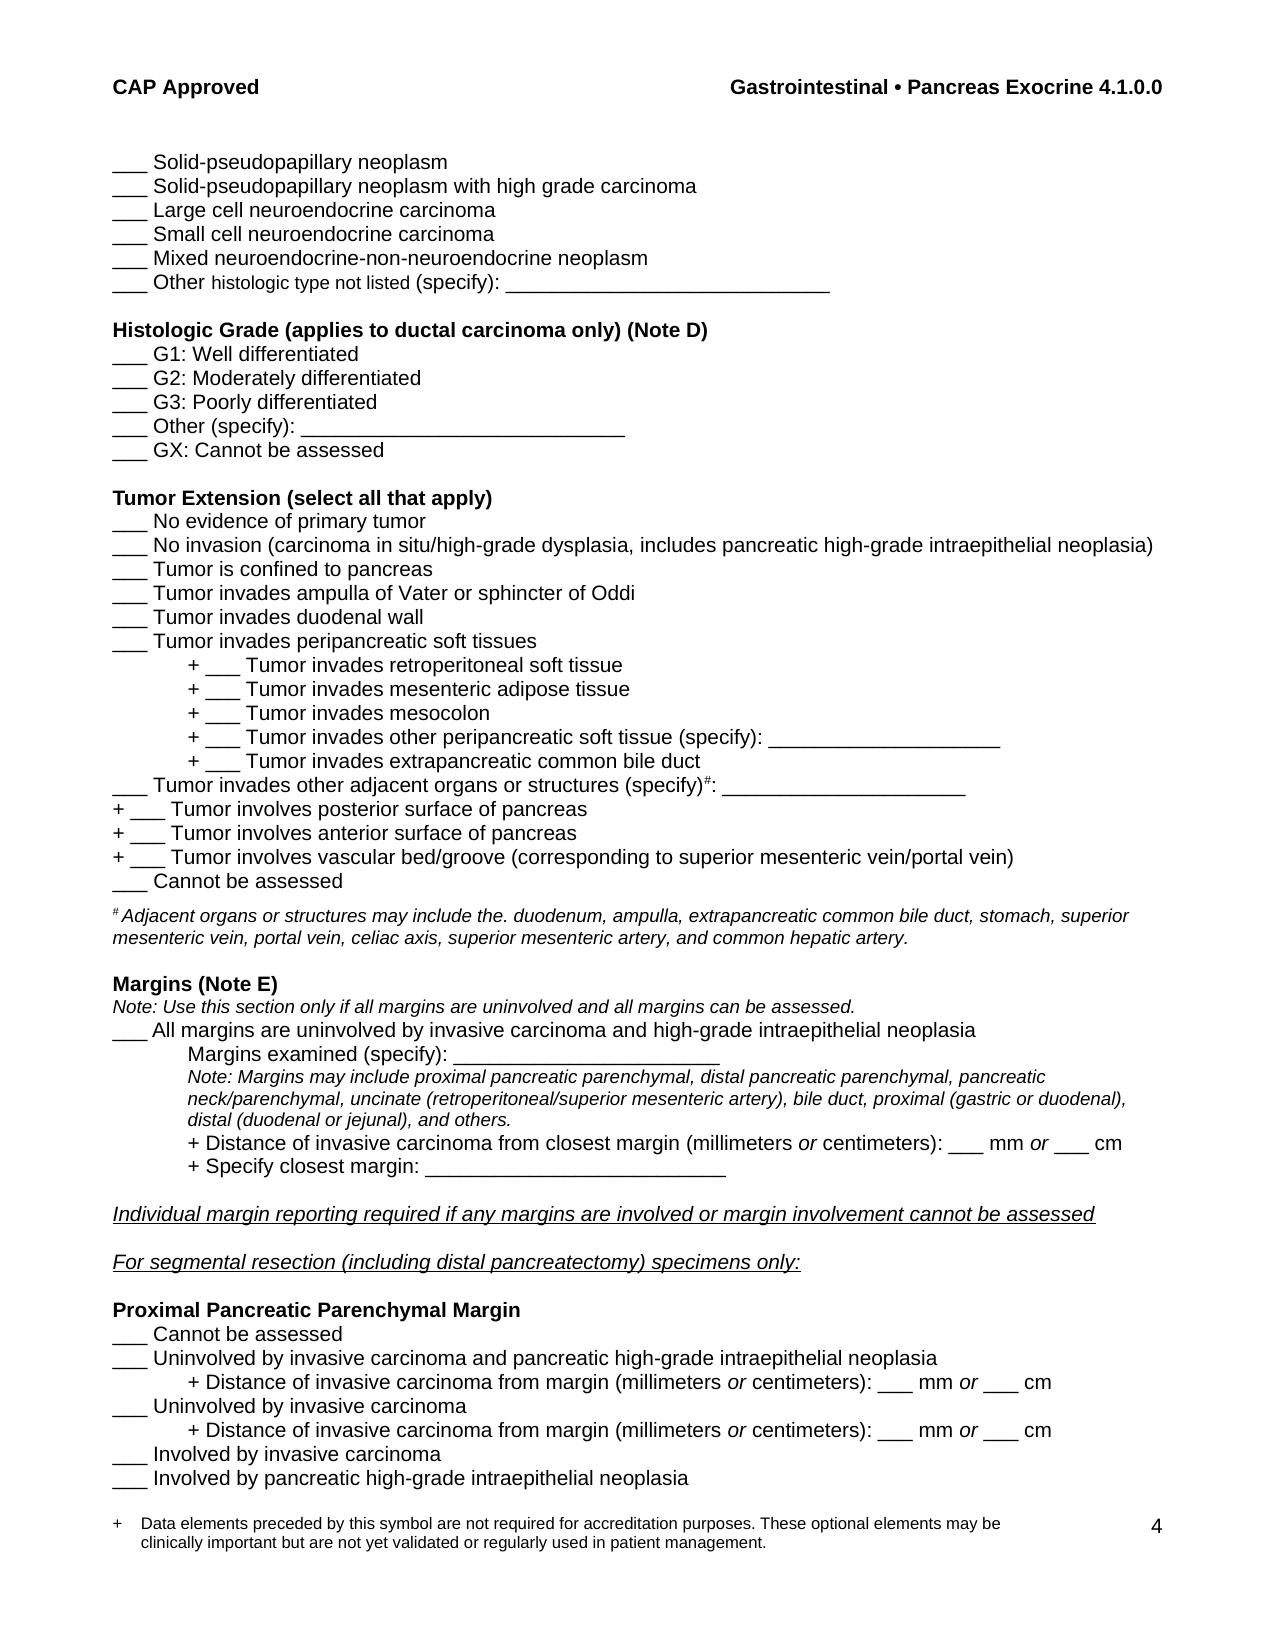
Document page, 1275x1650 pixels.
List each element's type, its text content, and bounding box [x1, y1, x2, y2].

list + ___ Tumor involves anterior surface of pancreas [112, 821, 1162, 845]
text ___ Uninvolved by invasive carcinoma [112, 1394, 1162, 1418]
text + Distance of invasive carcinoma from margin (millimeters or centimeters): ___ mm or ___ cm [112, 1418, 1162, 1442]
text ___ Solid-pseudopapillary neoplasm [112, 150, 1162, 174]
subtitle Histologic Grade (applies to ductal carcinoma only) (Note D) [112, 318, 1162, 342]
list + ___ Tumor invades retroperitoneal soft tissue [112, 653, 1162, 677]
text + Specify closest margin: __________________________ [187, 1154, 1162, 1178]
text ___ Tumor invades other adjacent organs or structures (specify)#: _____________________ [112, 773, 1162, 797]
list ___ Tumor invades peripancreatic soft tissues [112, 629, 1162, 653]
list + ___ Tumor invades mesocolon [112, 701, 1162, 725]
text ___ Involved by invasive carcinoma [112, 1442, 1162, 1466]
text ___ G1: Well differentiated [112, 342, 1162, 366]
text ___ Other (specify): ____________________________ [112, 413, 1162, 437]
text ___ Small cell neuroendocrine carcinoma [112, 222, 1162, 246]
text ___ Mixed neuroendocrine-non-neuroendocrine neoplasm [112, 246, 1162, 270]
list + ___ Tumor invades other peripancreatic soft tissue (specify): ____________________ [112, 725, 1162, 749]
text ___ Other histologic type not listed (specify): ____________________________ [112, 270, 1162, 294]
text ___ GX: Cannot be assessed [112, 437, 1162, 461]
text ___ All margins are uninvolved by invasive carcinoma and high-grade intraepithelial neoplasia [112, 1018, 1162, 1042]
list ___ No evidence of primary tumor [112, 509, 1162, 533]
text Proximal Pancreatic Parenchymal Margin [112, 1298, 1162, 1322]
text ___ G2: Moderately differentiated [112, 366, 1162, 389]
text Tumor Extension (select all that apply) [112, 485, 1162, 509]
text ___ No invasion (carcinoma in situ/high-grade dysplasia, includes pancreatic high-grade intraepithelial neoplasia) [112, 533, 1162, 557]
list + ___ Tumor involves posterior surface of pancreas [112, 797, 1162, 821]
text ___ Large cell neuroendocrine carcinoma [112, 198, 1162, 222]
text For segmental resection (including distal pancreatectomy) specimens only: [112, 1250, 1162, 1274]
text Margins examined (specify): _______________________ [112, 1042, 1162, 1066]
text ___ Involved by pancreatic high-grade intraepithelial neoplasia [112, 1466, 1162, 1490]
text ___ Cannot be assessed [112, 1322, 1162, 1346]
text ___ Tumor is confined to pancreas [112, 557, 1162, 581]
list ___ Cannot be assessed [112, 869, 1162, 893]
list ___ Tumor invades ampulla of Vater or sphincter of Oddi [112, 581, 1162, 605]
text ___ Tumor invades duodenal wall [112, 605, 1162, 629]
text + Distance of invasive carcinoma from closest margin (millimeters or centimeters): ___ mm or ___ cm [187, 1130, 1162, 1154]
text ___ Solid-pseudopapillary neoplasm with high grade carcinoma [112, 174, 1162, 198]
list Note: Use this section only if all margins are uninvolved and all margins can be assessed. [112, 996, 1162, 1018]
text + Distance of invasive carcinoma from margin (millimeters or centimeters): ___ mm or ___ cm [112, 1370, 1162, 1394]
list + ___ Tumor involves vascular bed/groove (corresponding to superior mesenteric vein/portal vein) [112, 845, 1162, 869]
subtitle Margins (Note E) [112, 972, 1162, 996]
text # Adjacent organs or structures may include the. duodenum, ampulla, extrapancreatic common bile duct, stomach, superior mesenteric vein, portal vein, celiac axis, superior mesenteric artery, and common hepatic artery. [112, 905, 1162, 948]
text Individual margin reporting required if any margins are involved or margin involvement cannot be assessed [112, 1202, 1162, 1226]
list + ___ Tumor invades extrapancreatic common bile duct [112, 749, 1162, 773]
list + ___ Tumor invades mesenteric adipose tissue [112, 677, 1162, 701]
text ___ G3: Poorly differentiated [112, 389, 1162, 413]
text Note: Margins may include proximal pancreatic parenchymal, distal pancreatic parenchymal, pancreatic neck/parenchymal, uncinate (retroperitoneal/superior mesenteric artery), bile duct, proximal (gastric or duodenal), distal (duodenal or jejunal), and others. [187, 1066, 1162, 1130]
text ___ Uninvolved by invasive carcinoma and pancreatic high-grade intraepithelial neoplasia [112, 1346, 1162, 1370]
